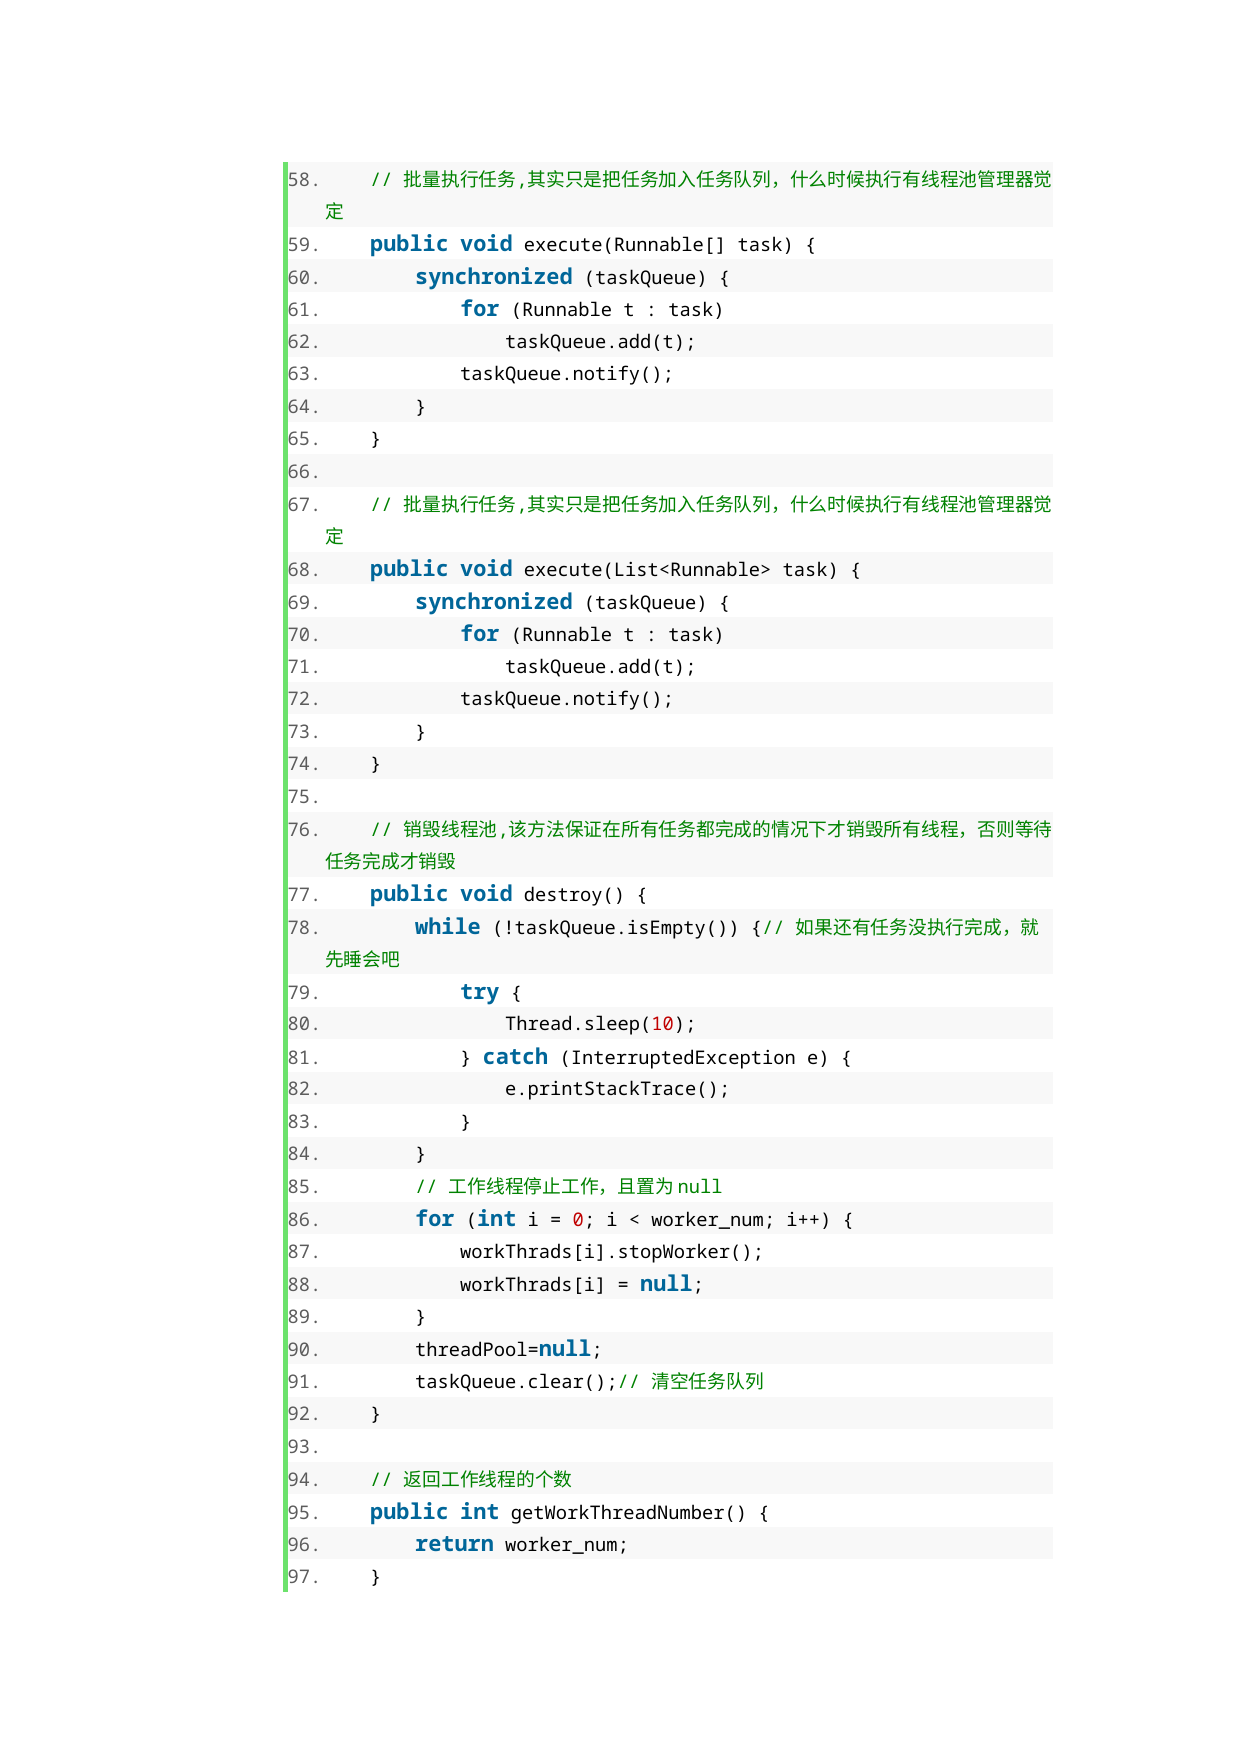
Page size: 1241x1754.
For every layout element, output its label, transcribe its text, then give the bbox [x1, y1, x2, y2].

list public int getWorkThreadNumber() { [288, 1494, 1053, 1527]
list return worker_num; [288, 1527, 1053, 1559]
list } [288, 1137, 1053, 1169]
list public void execute(Runnable[] task) { [288, 227, 1053, 259]
list } [288, 1299, 1053, 1332]
list // 返回工作线程的个数 [288, 1462, 1053, 1494]
list taskQueue.notify(); [288, 682, 1053, 714]
list // 工作线程停止工作，且置为null [288, 1169, 1053, 1202]
list // 批量执行任务,其实只是把任务加入任务队列，什么时候执行有线程池管理器觉定 [288, 162, 1053, 227]
list while (!taskQueue.isEmpty()) {// 如果还有任务没执行完成，就先睡会吧 [288, 909, 1053, 974]
list for (int i = 0; i < worker_num; i++) { [288, 1202, 1053, 1234]
list // 销毁线程池,该方法保证在所有任务都完成的情况下才销毁所有线程，否则等待任务完成才销毁 [288, 812, 1053, 877]
list synchronized (taskQueue) { [288, 259, 1053, 292]
list } [288, 714, 1053, 747]
list taskQueue.clear();// 清空任务队列 [288, 1364, 1053, 1397]
list } [288, 1104, 1053, 1137]
list taskQueue.add(t); [288, 324, 1053, 357]
list } [288, 1559, 1053, 1592]
list threadPool=null; [288, 1332, 1053, 1364]
list taskQueue.add(t); [288, 649, 1053, 682]
list workThrads[i].stopWorker(); [288, 1234, 1053, 1267]
list for (Runnable t : task) [288, 292, 1053, 324]
list Thread.sleep(10); [288, 1007, 1053, 1039]
list synchronized (taskQueue) { [288, 584, 1053, 617]
list for (Runnable t : task) [288, 617, 1053, 649]
list e.printStackTrace(); [288, 1072, 1053, 1104]
list } catch (InterruptedException e) { [288, 1039, 1053, 1072]
list try { [288, 974, 1053, 1007]
list } [288, 422, 1053, 454]
list } [288, 1397, 1053, 1429]
list workThrads[i] = null; [288, 1267, 1053, 1299]
list } [288, 389, 1053, 422]
list public void execute(List<Runnable> task) { [288, 552, 1053, 584]
list // 批量执行任务,其实只是把任务加入任务队列，什么时候执行有线程池管理器觉定 [288, 487, 1053, 552]
list taskQueue.notify(); [288, 357, 1053, 389]
list } [288, 747, 1053, 779]
list public void destroy() { [288, 877, 1053, 909]
